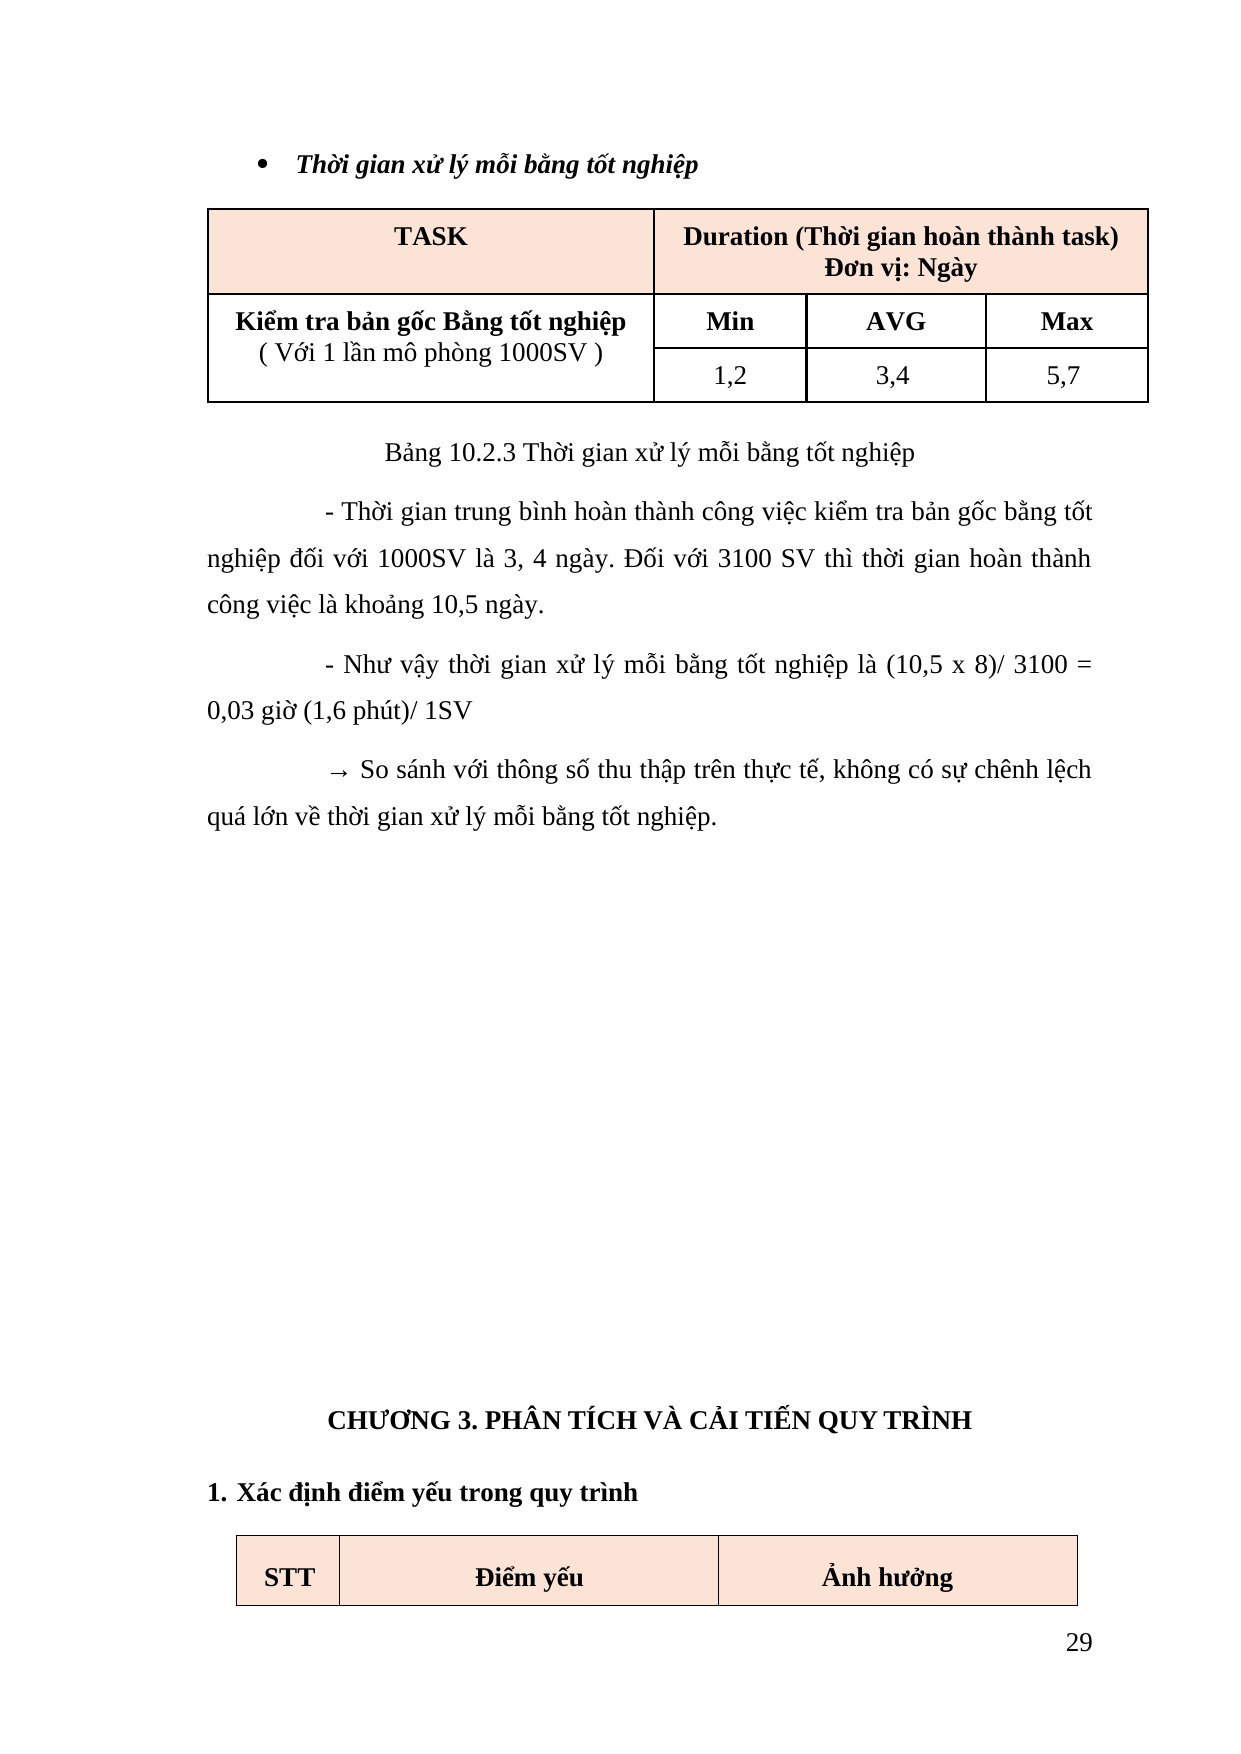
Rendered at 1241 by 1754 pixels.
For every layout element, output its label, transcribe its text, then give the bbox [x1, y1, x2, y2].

table_header Điểm yếu [340, 1536, 718, 1605]
table_cell AVG [808, 295, 985, 347]
subtitle CHƯƠNG 3. Phân tích và cải tiến quy trình [207, 1404, 1092, 1436]
table_cell 3,4 [808, 349, 985, 401]
table_header Ảnh hưởng [719, 1536, 1077, 1605]
text - Thời gian trung bình hoàn thành công việc kiểm tra bản gốc bằng tốt nghiệp đối với 1000SV là 3, 4 ngày. Đối với 3100 SV thì thời gian hoàn thành công việc là khoảng 10,5 ngày. [207, 495, 1092, 620]
text Bảng 10.2.3 Thời gian xử lý mỗi bằng tốt nghiệp [207, 436, 1092, 467]
table_header TASK [209, 210, 653, 293]
table_header STT [237, 1536, 339, 1605]
table_cell Min [655, 295, 805, 347]
table_cell 1,2 [655, 349, 805, 401]
table_header Duration (Thời gian hoàn thành task) Đơn vị: Ngày [655, 210, 1147, 293]
subtitle Xác định điểm yếu trong quy trình [207, 1476, 1092, 1507]
text - Như vậy thời gian xử lý mỗi bằng tốt nghiệp là (10,5 x 8)/ 3100 = 0,03 giờ (1,6 phút)/ 1SV [207, 648, 1092, 726]
table_cell 5,7 [987, 349, 1147, 401]
table_cell Max [987, 295, 1147, 347]
table_cell Kiểm tra bản gốc Bằng tốt nghiệp ( Với 1 lần mô phòng 1000SV ) [209, 295, 653, 401]
list Thời gian xử lý mỗi bằng tốt nghiệp [258, 148, 1092, 179]
text → So sánh với thông số thu thập trên thực tế, không có sự chênh lệch quá lớn về thời gian xử lý mỗi bằng tốt nghiệp. [207, 753, 1092, 831]
